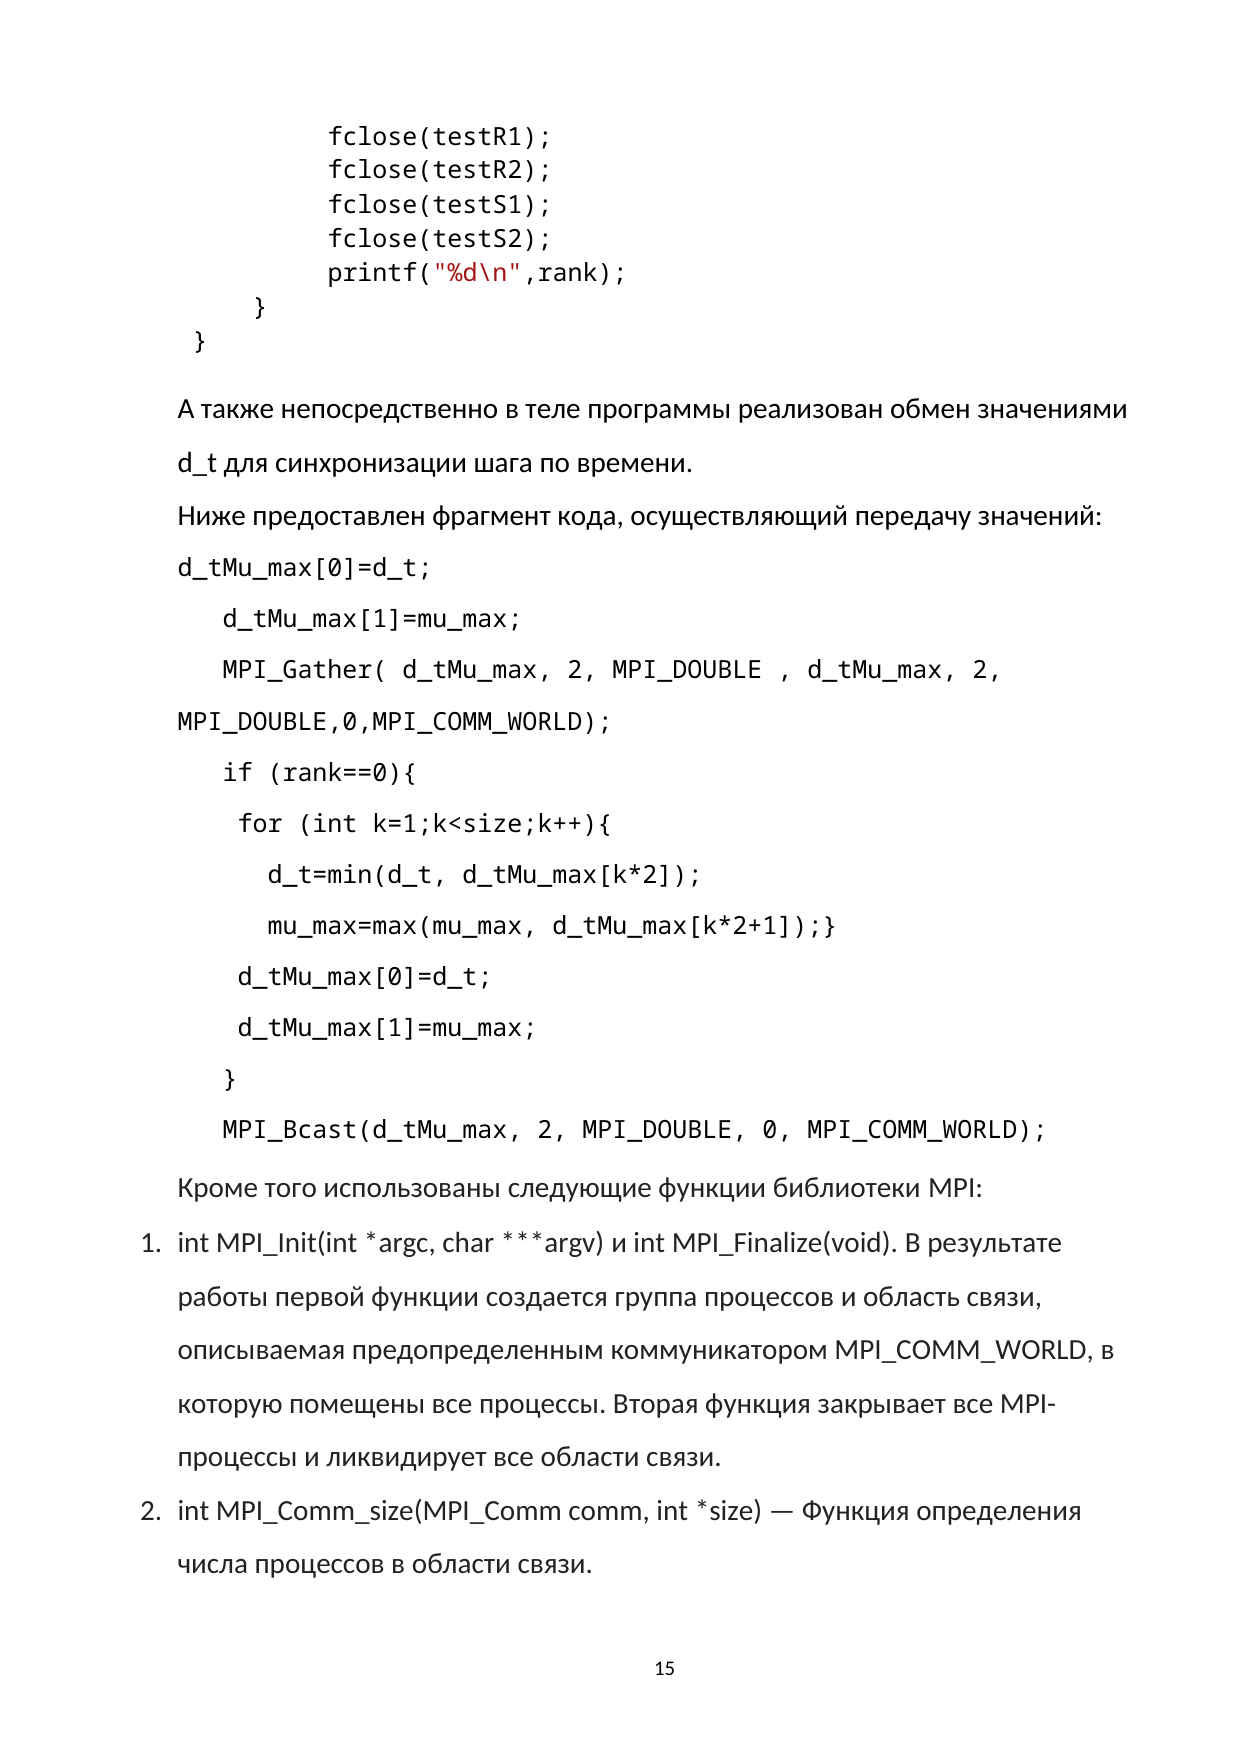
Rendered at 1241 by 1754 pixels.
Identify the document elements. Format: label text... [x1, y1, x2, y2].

list int MPI_Comm_size(MPI_Comm comm, int *size) — Функция определения числа процессов в области связи. [140, 1492, 1152, 1581]
text fclose(testR2); [177, 152, 1152, 186]
text Ниже предоставлен фрагмент кода, осуществляющий передачу значений: d_tMu_max[0]=d_t; [177, 497, 1152, 584]
text fclose(testS1); [177, 186, 1152, 220]
text d_tMu_max[0]=d_t; [177, 958, 1152, 992]
text d_tMu_max[1]=mu_max; [177, 1009, 1152, 1043]
text d_t=min(d_t, d_tMu_max[k*2]); [177, 856, 1152, 890]
list int MPI_Init(int *argc, char ***argv) и int MPI_Finalize(void). В результате работы первой функции создается группа процессов и область связи, описываемая предопределенным коммуникатором MPI_COMM_WORLD, в которую помещены все процессы. Вторая функция закрывает все MPI-процессы и ликвидирует все области связи. [140, 1224, 1152, 1474]
text Кроме того использованы следующие функции библиотеки MPI: [177, 1169, 1152, 1204]
text mu_max=max(mu_max, d_tMu_max[k*2+1]);} [177, 907, 1152, 941]
text } [177, 1061, 1152, 1094]
text } [177, 288, 1152, 322]
text А также непосредственно в теле программы реализован обмен значениями d_t для синхронизации шага по времени. [177, 391, 1152, 480]
text for (int k=1;k<size;k++){ [177, 805, 1152, 839]
text fclose(testR1); [177, 118, 1152, 152]
text if (rank==0){ [177, 754, 1152, 788]
text } [177, 322, 1152, 357]
text printf("%d\n",rank); [177, 254, 1152, 288]
text MPI_Gather( d_tMu_max, 2, MPI_DOUBLE , d_tMu_max, 2, MPI_DOUBLE,0,MPI_COMM_WORLD); [177, 652, 1152, 737]
text fclose(testS2); [177, 220, 1152, 254]
text d_tMu_max[1]=mu_max; [177, 601, 1152, 635]
text MPI_Bcast(d_tMu_max, 2, MPI_DOUBLE, 0, MPI_COMM_WORLD); [177, 1112, 1152, 1146]
